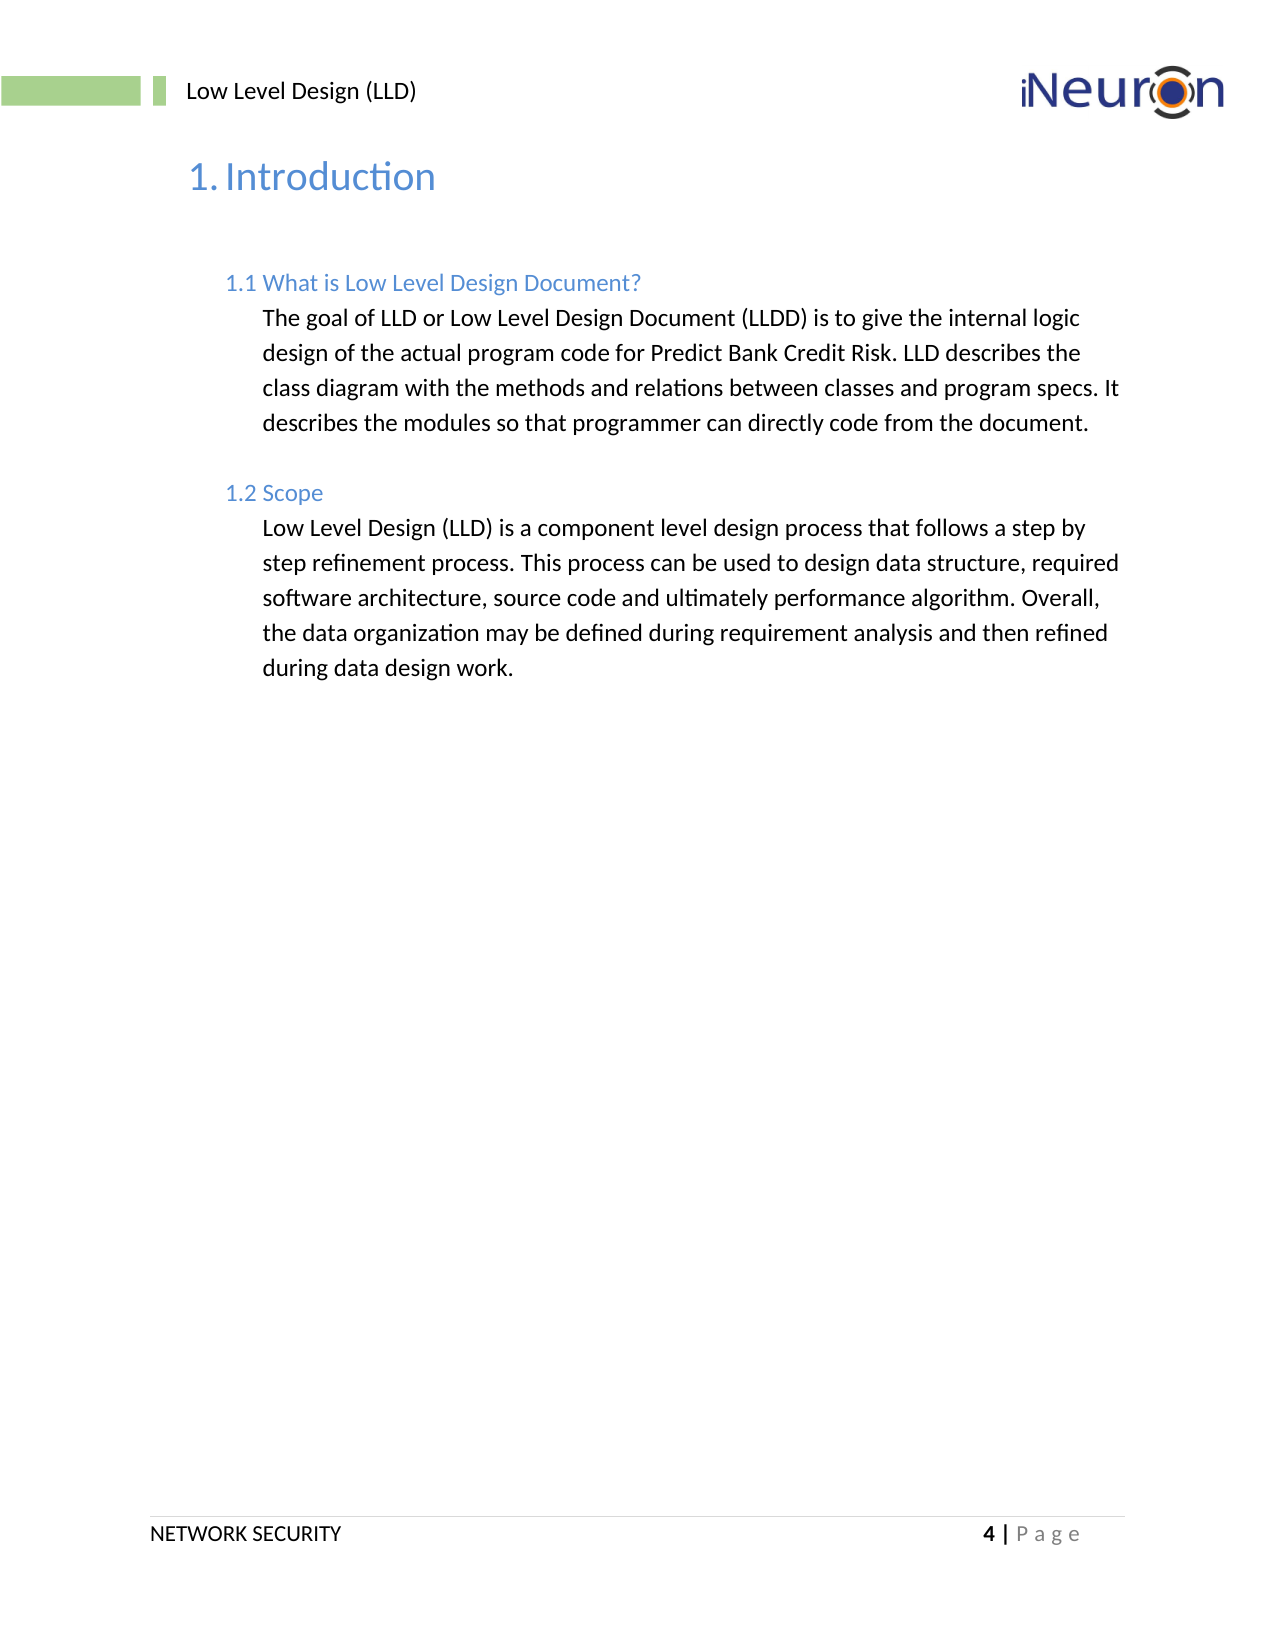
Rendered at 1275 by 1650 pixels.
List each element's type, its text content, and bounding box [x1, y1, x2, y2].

list What is Low Level Design Document? [225, 267, 1125, 297]
list The goal of LLD or Low Level Design Document (LLDD) is to give the internal logic design of the actual program code for Predict Bank Credit Risk. LLD describes the class diagram with the methods and relations between classes and program specs. It describes the modules so that programmer can directly code from the document. [262, 302, 1125, 437]
list Introduction [187, 150, 1125, 201]
list Low Level Design (LLD) is a component level design process that follows a step by step refinement process. This process can be used to design data structure, required software architecture, source code and ultimately performance algorithm. Overall, the data organization may be defined during requirement analysis and then refined during data design work. [262, 512, 1125, 682]
list Scope [225, 477, 1125, 507]
picture [1021, 65, 1224, 119]
